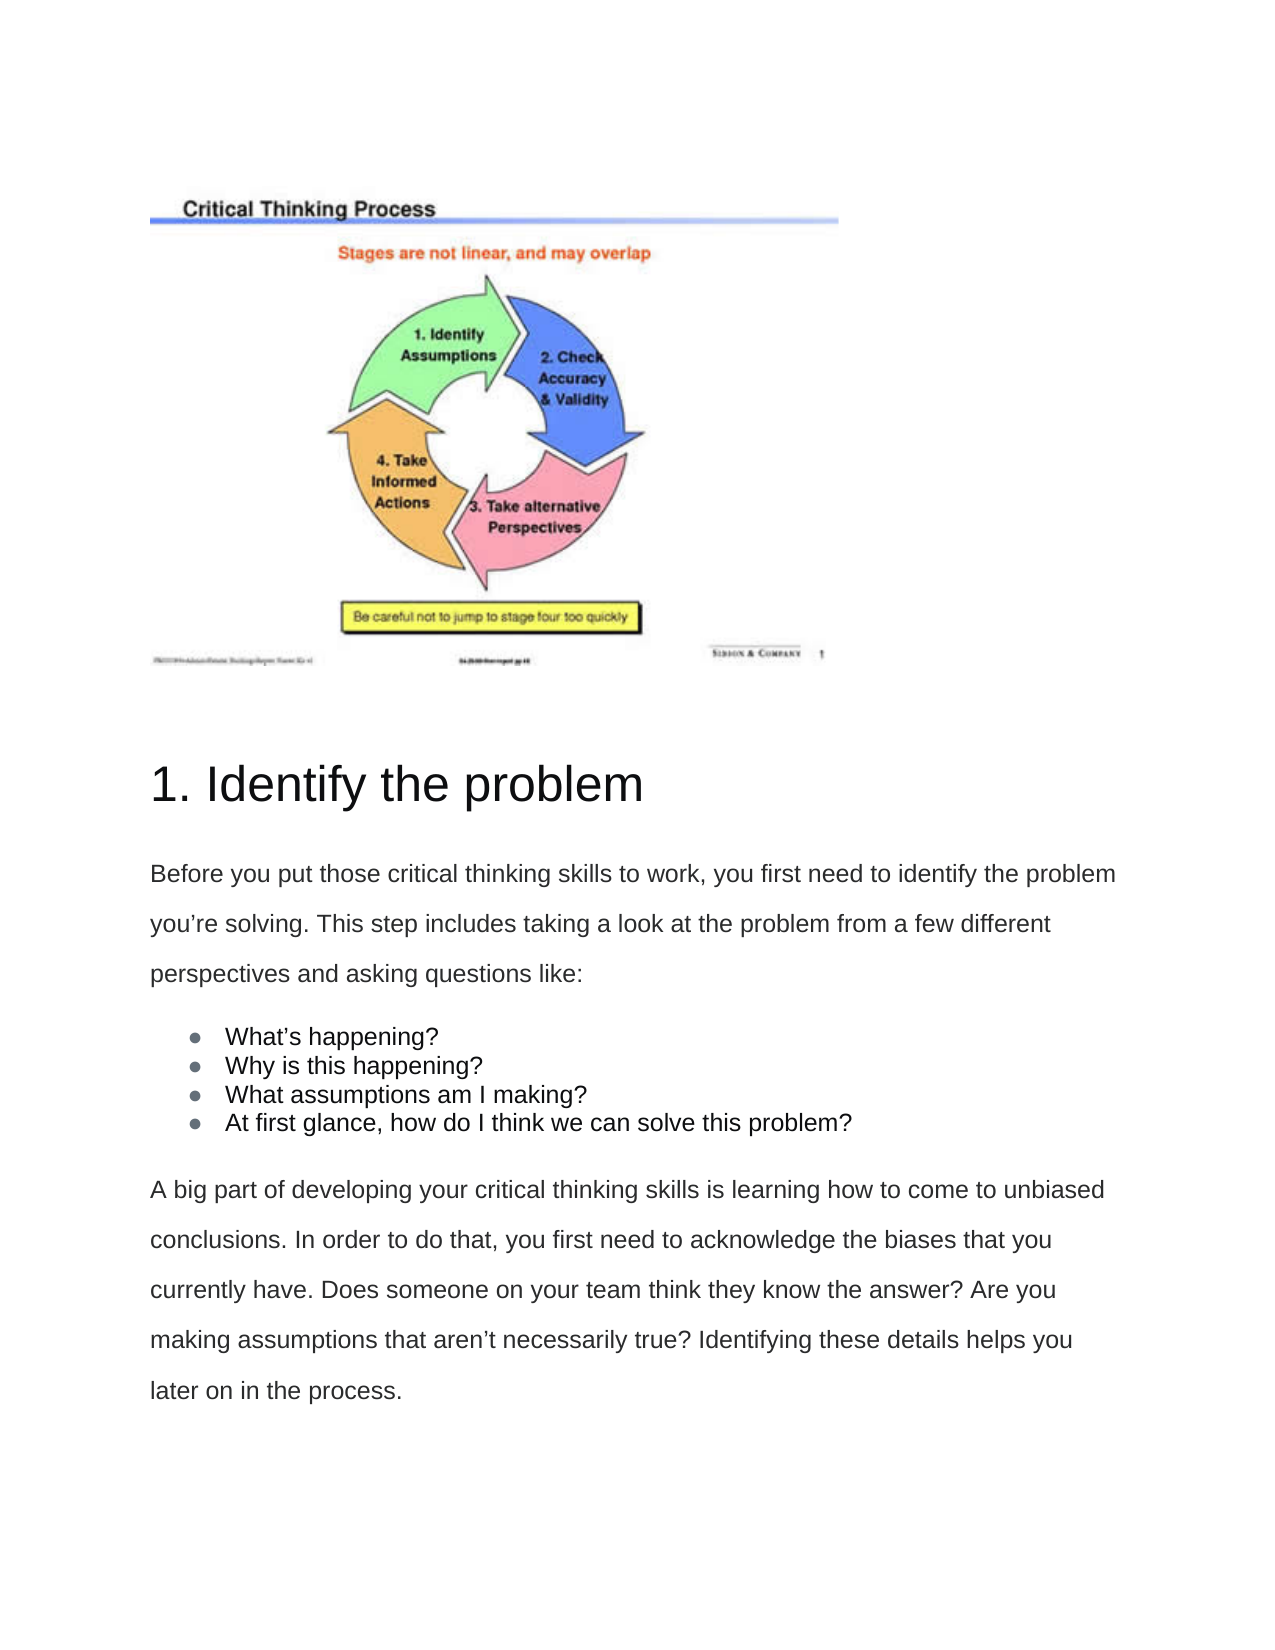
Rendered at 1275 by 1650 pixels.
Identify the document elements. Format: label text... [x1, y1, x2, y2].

text A big part of developing your critical thinking skills is learning how to come to unbiased conclusions. In order to do that, you first need to acknowledge the biases that you currently have. Does someone on your team think they know the answer? Are you making assumptions that aren’t necessarily true? Identifying these details helps you later on in the process. [150, 1174, 1125, 1417]
list Why is this happening? [187, 1051, 1125, 1079]
list What assumptions am I making? [187, 1079, 1125, 1108]
list What’s happening? [187, 1022, 1125, 1051]
picture [150, 150, 839, 666]
text Before you put those critical thinking skills to work, you first need to identify the problem you’re solving. This step includes taking a look at the problem from a few different perspectives and asking questions like: [150, 859, 1125, 1001]
subtitle 1. Identify the problem [150, 730, 1125, 837]
list At first glance, how do I think we can solve this problem? [187, 1108, 1125, 1137]
